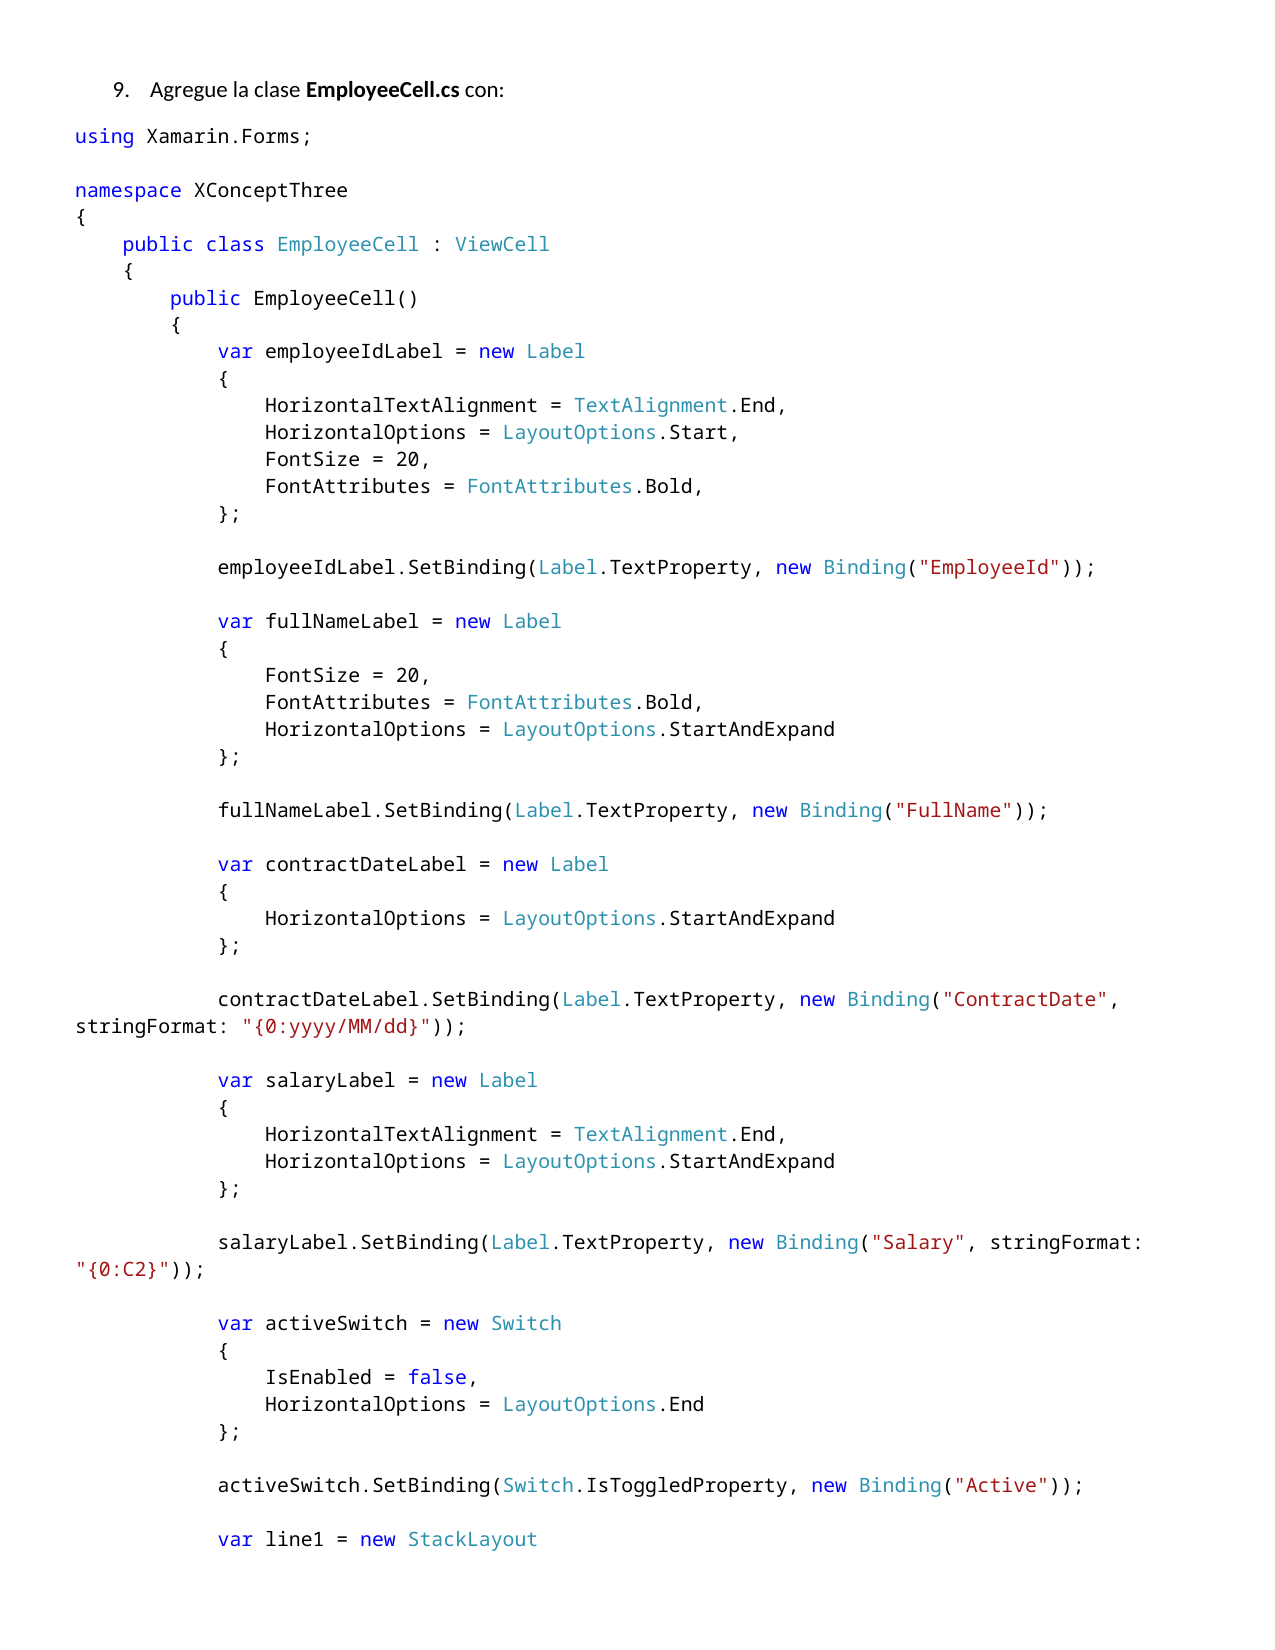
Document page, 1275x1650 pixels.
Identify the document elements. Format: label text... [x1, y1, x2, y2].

text }; [75, 1417, 1200, 1444]
text HorizontalOptions = LayoutOptions.Start, [75, 419, 1200, 446]
text HorizontalOptions = LayoutOptions.End [75, 1390, 1200, 1417]
text IsEnabled = false, [75, 1363, 1200, 1390]
list Agregue la clase EmployeeCell.cs con: [112, 75, 1200, 103]
text contractDateLabel.SetBinding(Label.TextProperty, new Binding("ContractDate", stringFormat: "{0:yyyy/MM/dd}")); [75, 985, 1200, 1039]
text var employeeIdLabel = new Label [75, 338, 1200, 365]
text HorizontalOptions = LayoutOptions.StartAndExpand [75, 715, 1200, 742]
text { [75, 257, 1200, 284]
text { [75, 203, 1200, 230]
text }; [75, 1174, 1200, 1201]
text }; [75, 931, 1200, 958]
text FontSize = 20, [75, 446, 1200, 473]
text { [75, 1336, 1200, 1363]
text namespace XConceptThree [75, 176, 1200, 203]
text fullNameLabel.SetBinding(Label.TextProperty, new Binding("FullName")); [75, 796, 1200, 823]
text public class EmployeeCell : ViewCell [75, 230, 1200, 257]
text HorizontalOptions = LayoutOptions.StartAndExpand [75, 1147, 1200, 1174]
text employeeIdLabel.SetBinding(Label.TextProperty, new Binding("EmployeeId")); [75, 553, 1200, 581]
text salaryLabel.SetBinding(Label.TextProperty, new Binding("Salary", stringFormat: "{0:C2}")); [75, 1228, 1200, 1282]
text }; [75, 499, 1200, 527]
text var contractDateLabel = new Label [75, 850, 1200, 877]
text FontAttributes = FontAttributes.Bold, [75, 473, 1200, 499]
text }; [75, 742, 1200, 769]
text { [75, 877, 1200, 904]
text HorizontalTextAlignment = TextAlignment.End, [75, 392, 1200, 419]
text HorizontalOptions = LayoutOptions.StartAndExpand [75, 904, 1200, 931]
text public EmployeeCell() [75, 284, 1200, 311]
text var salaryLabel = new Label [75, 1066, 1200, 1093]
text { [75, 1093, 1200, 1120]
text var activeSwitch = new Switch [75, 1309, 1200, 1336]
text HorizontalTextAlignment = TextAlignment.End, [75, 1120, 1200, 1147]
text using Xamarin.Forms; [75, 122, 1200, 149]
text { [75, 634, 1200, 661]
text activeSwitch.SetBinding(Switch.IsToggledProperty, new Binding("Active")); [75, 1471, 1200, 1498]
text FontSize = 20, [75, 661, 1200, 688]
text { [75, 365, 1200, 392]
text FontAttributes = FontAttributes.Bold, [75, 688, 1200, 715]
text var fullNameLabel = new Label [75, 607, 1200, 634]
text { [75, 311, 1200, 338]
text var line1 = new StackLayout [75, 1525, 1200, 1552]
